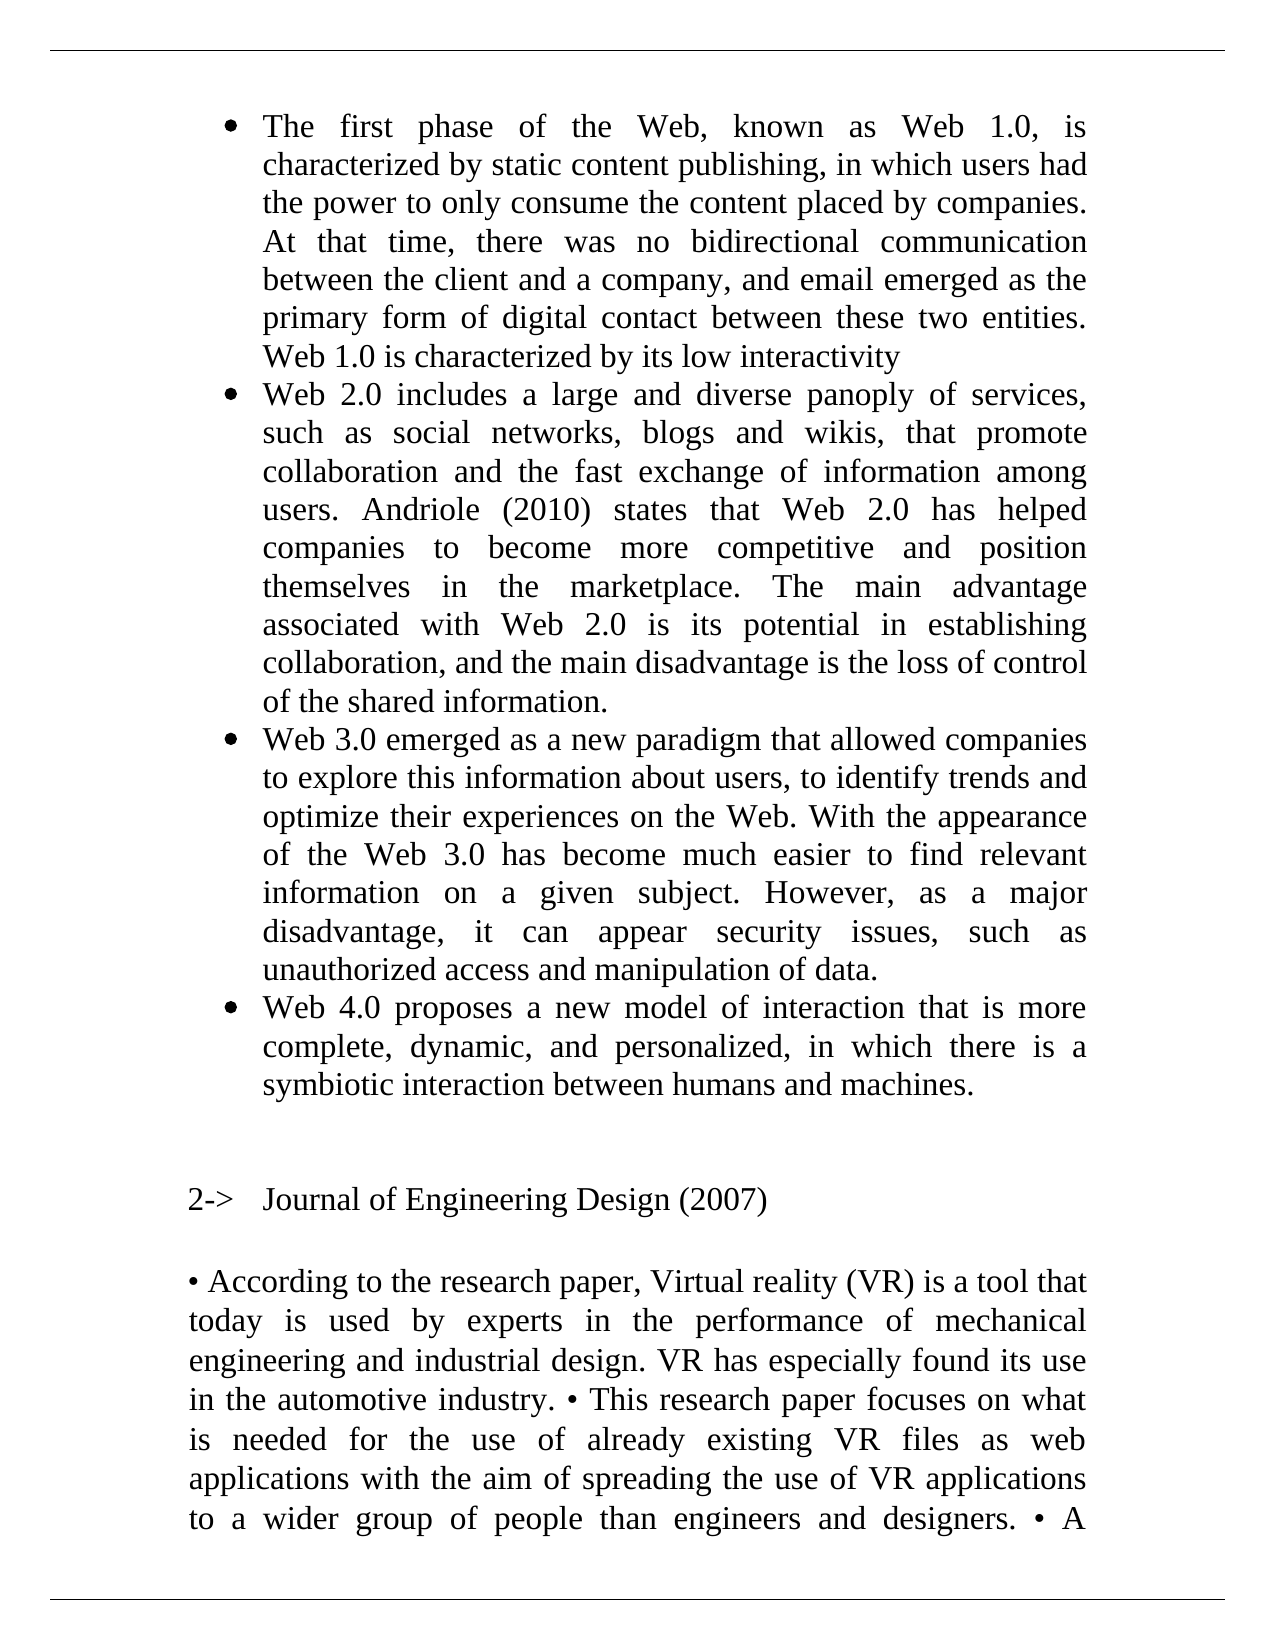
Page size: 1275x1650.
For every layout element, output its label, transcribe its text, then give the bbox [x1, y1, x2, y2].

text 2-> Journal of Engineering Design (2007) [187, 1179, 1088, 1218]
list The first phase of the Web, known as Web 1.0, is characterized by static content publishing, in which users had the power to only consume the content placed by companies. At that time, there was no bidirectional communication between the client and a company, and email emerged as the primary form of digital contact between these two entities. Web 1.0 is characterized by its low interactivity [225, 106, 1088, 374]
list Web 2.0 includes a large and diverse panoply of services, such as social networks, blogs and wikis, that promote collaboration and the fast exchange of information among users. Andriole (2010) states that Web 2.0 has helped companies to become more competitive and position themselves in the marketplace. The main advantage associated with Web 2.0 is its potential in establishing collaboration, and the main disadvantage is the loss of control of the shared information. [225, 374, 1088, 719]
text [187, 1261, 1088, 1536]
list Web 4.0 proposes a new model of interaction that is more complete, dynamic, and personalized, in which there is a symbiotic interaction between humans and machines. [225, 988, 1088, 1103]
list Web 3.0 emerged as a new paradigm that allowed companies to explore this information about users, to identify trends and optimize their experiences on the Web. With the appearance of the Web 3.0 has become much easier to find relevant information on a given subject. However, as a major disadvantage, it can appear security issues, such as unauthorized access and manipulation of data. [225, 719, 1088, 988]
